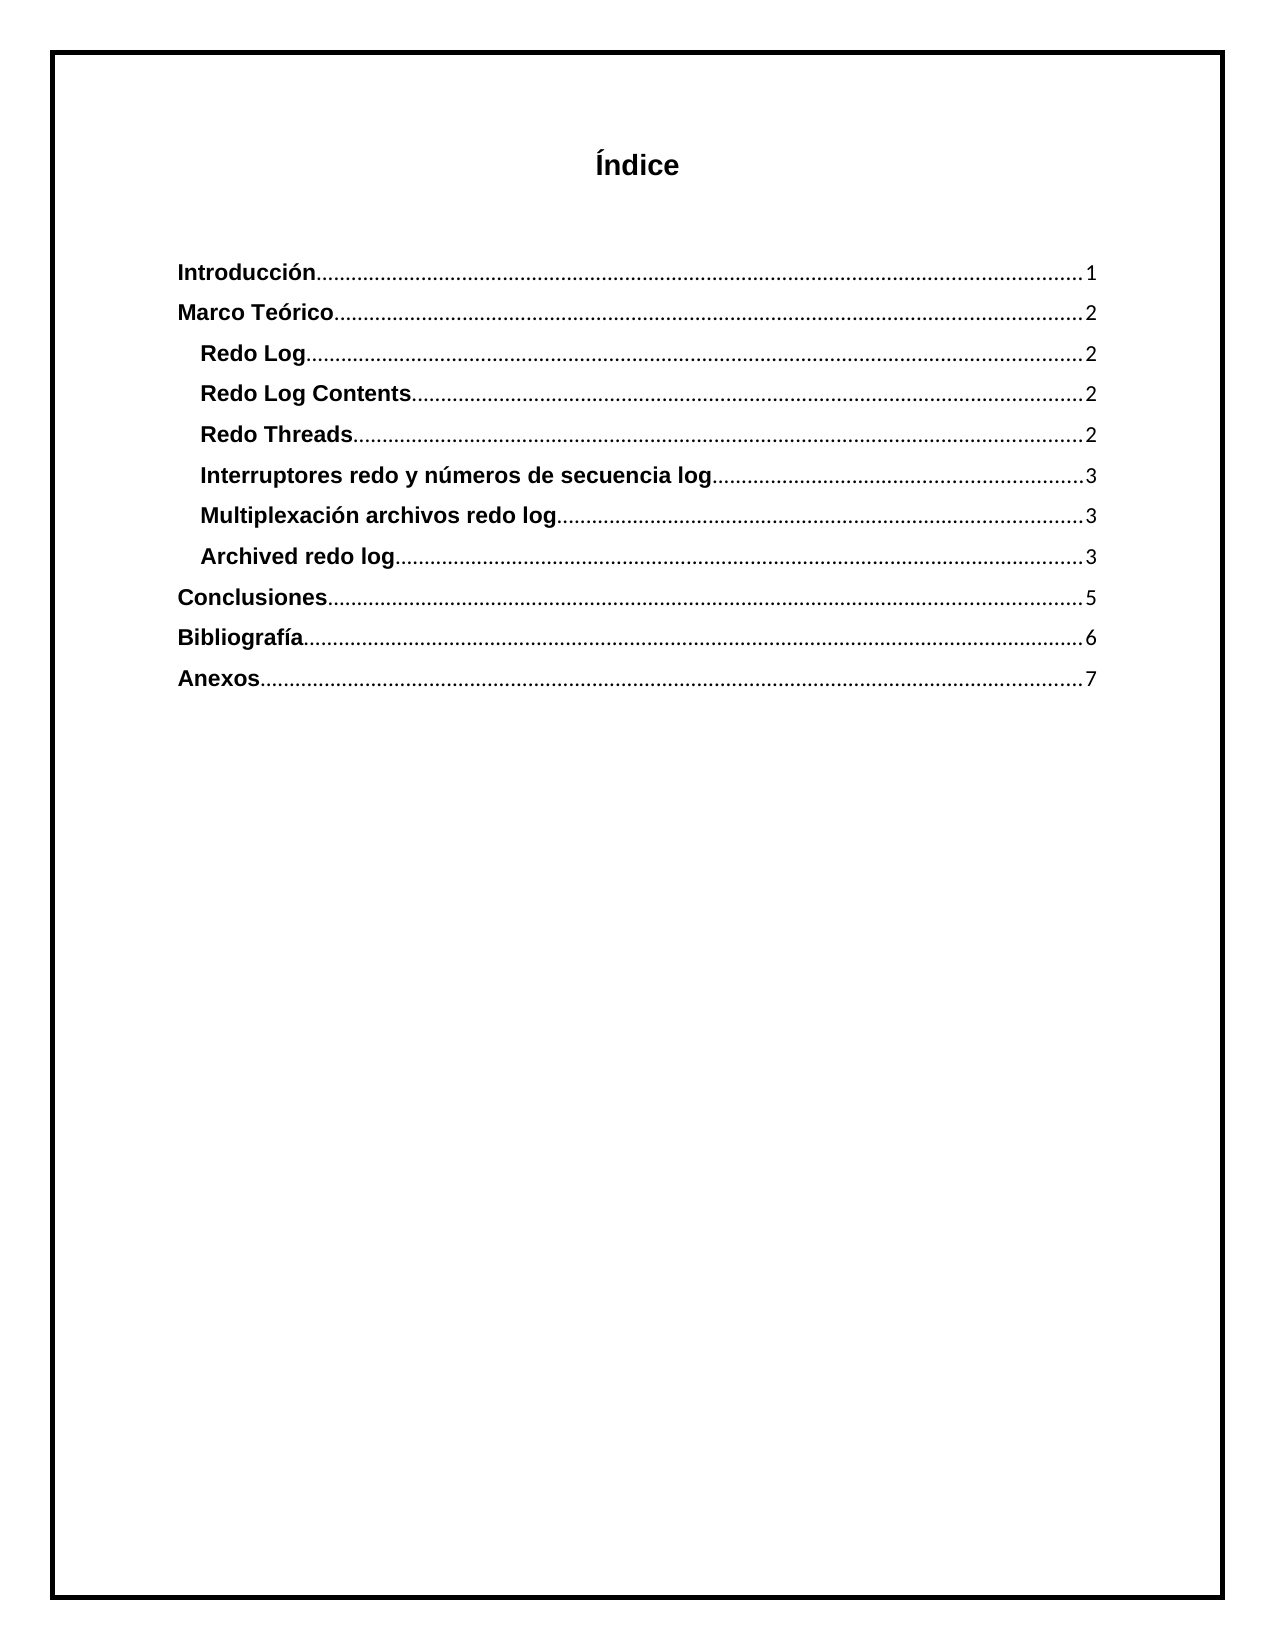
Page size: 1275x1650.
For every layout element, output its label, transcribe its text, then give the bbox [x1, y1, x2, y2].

text Índice [177, 148, 1098, 181]
